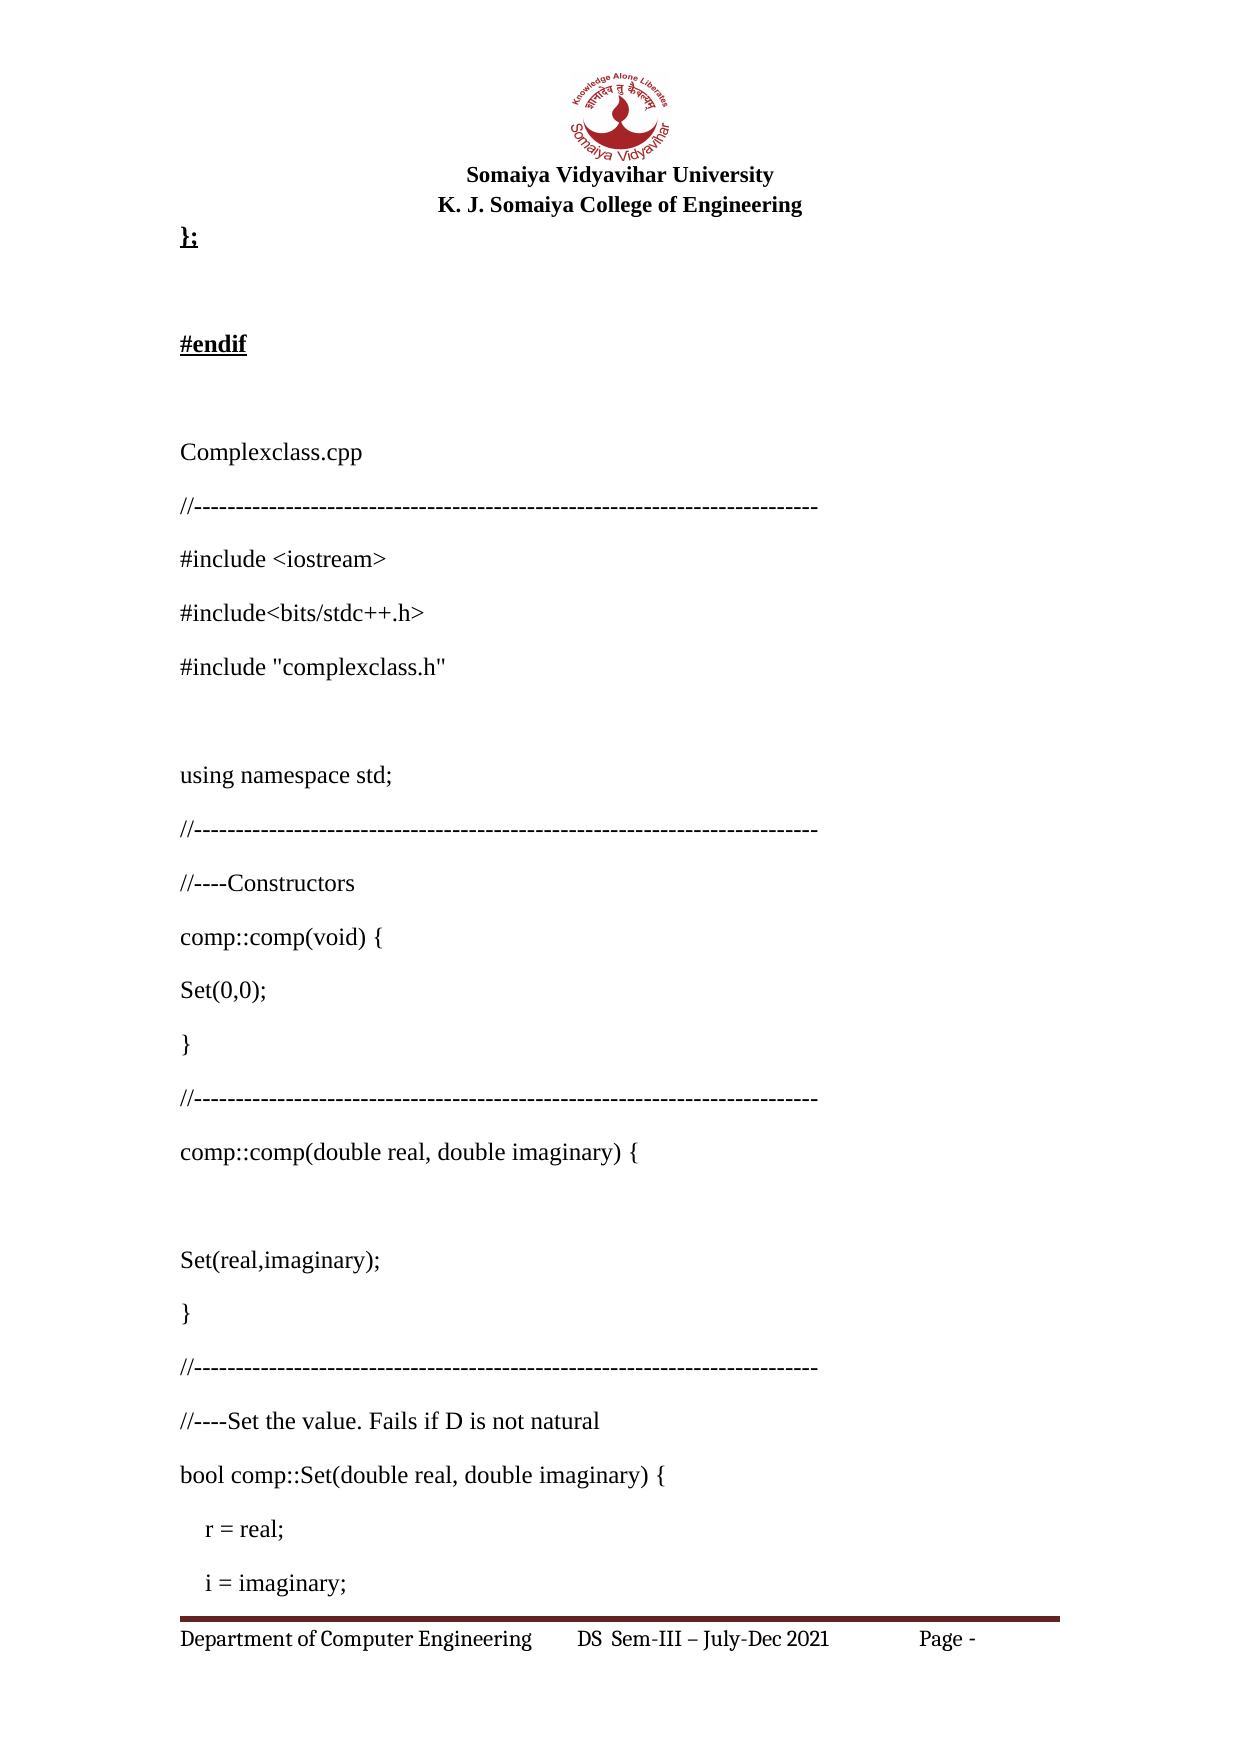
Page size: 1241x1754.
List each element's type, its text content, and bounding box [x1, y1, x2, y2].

text using namespace std; [180, 760, 1060, 789]
text comp::comp(void) { [180, 922, 1060, 950]
text bool comp::Set(double real, double imaginary) { [180, 1460, 1060, 1489]
text //----Set the value. Fails if D is not natural [180, 1406, 1060, 1435]
text //--------------------------------------------------------------------------- [180, 1352, 1060, 1381]
text Set(real,imaginary); [180, 1245, 1060, 1273]
text comp::comp(double real, double imaginary) { [180, 1137, 1060, 1166]
text //--------------------------------------------------------------------------- [180, 491, 1060, 519]
text #include<bits/stdc++.h> [180, 598, 1060, 627]
text #endif [180, 329, 1060, 358]
text #include <iostream> [180, 544, 1060, 573]
text } [180, 1298, 1060, 1327]
text Complexclass.cpp [180, 437, 1060, 466]
text r = real; [180, 1514, 1060, 1543]
text //--------------------------------------------------------------------------- [180, 1083, 1060, 1112]
text i = imaginary; [180, 1568, 1060, 1597]
text //--------------------------------------------------------------------------- [180, 814, 1060, 843]
text #include "complexclass.h" [180, 652, 1060, 681]
text }; [180, 221, 1060, 250]
picture [571, 73, 669, 161]
text Set(0,0); [180, 975, 1060, 1004]
text //----Constructors [180, 868, 1060, 896]
text } [180, 1029, 1060, 1058]
